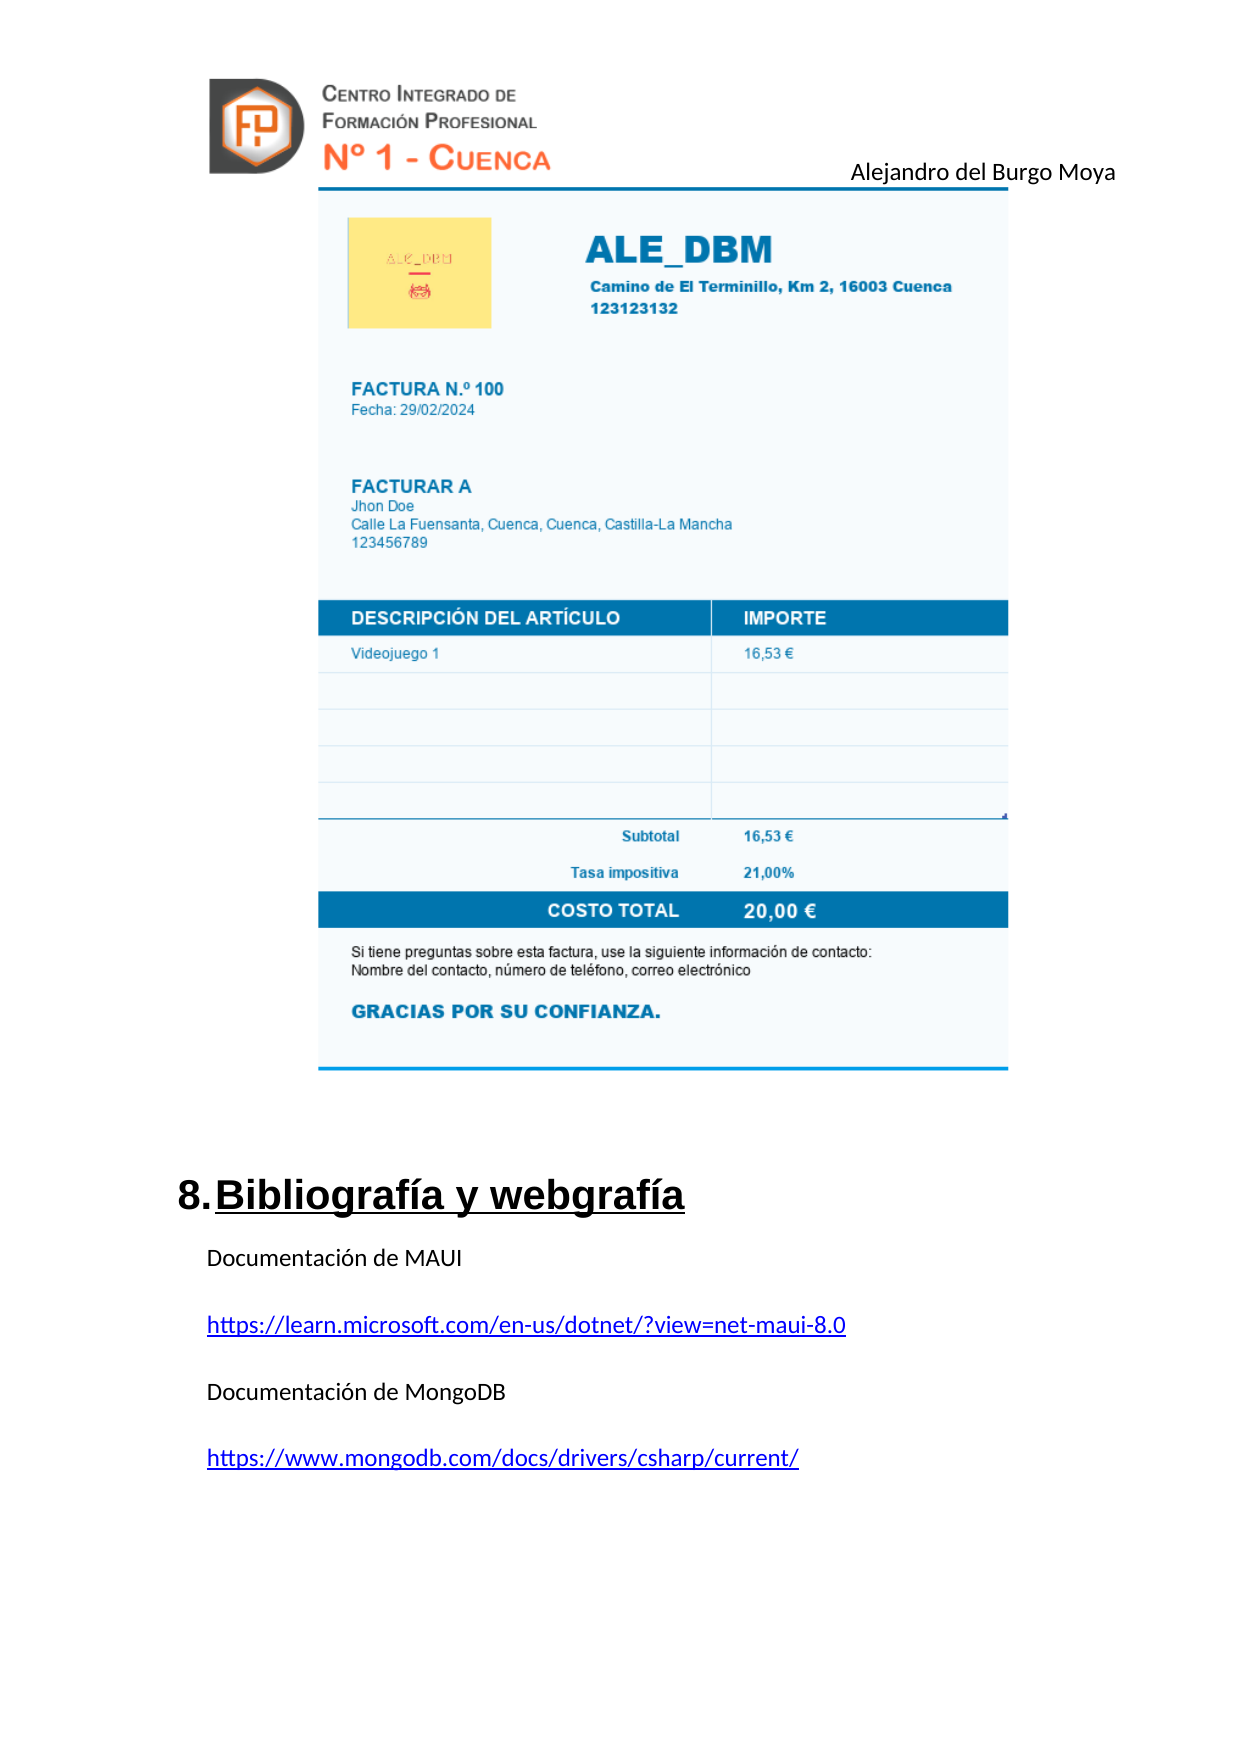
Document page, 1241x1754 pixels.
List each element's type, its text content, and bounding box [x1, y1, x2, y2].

text Documentación de MongoDB [177, 1376, 1122, 1406]
text https://www.mongodb.com/docs/drivers/csharp/current/ [177, 1442, 1122, 1473]
text Documentación de MAUI [177, 1242, 1122, 1273]
picture [316, 186, 1012, 1073]
picture [206, 73, 569, 181]
subtitle Bibliografía y webgrafía [177, 1171, 1122, 1218]
text https://learn.microsoft.com/en-us/dotnet/?view=net-maui-8.0 [177, 1309, 1122, 1339]
